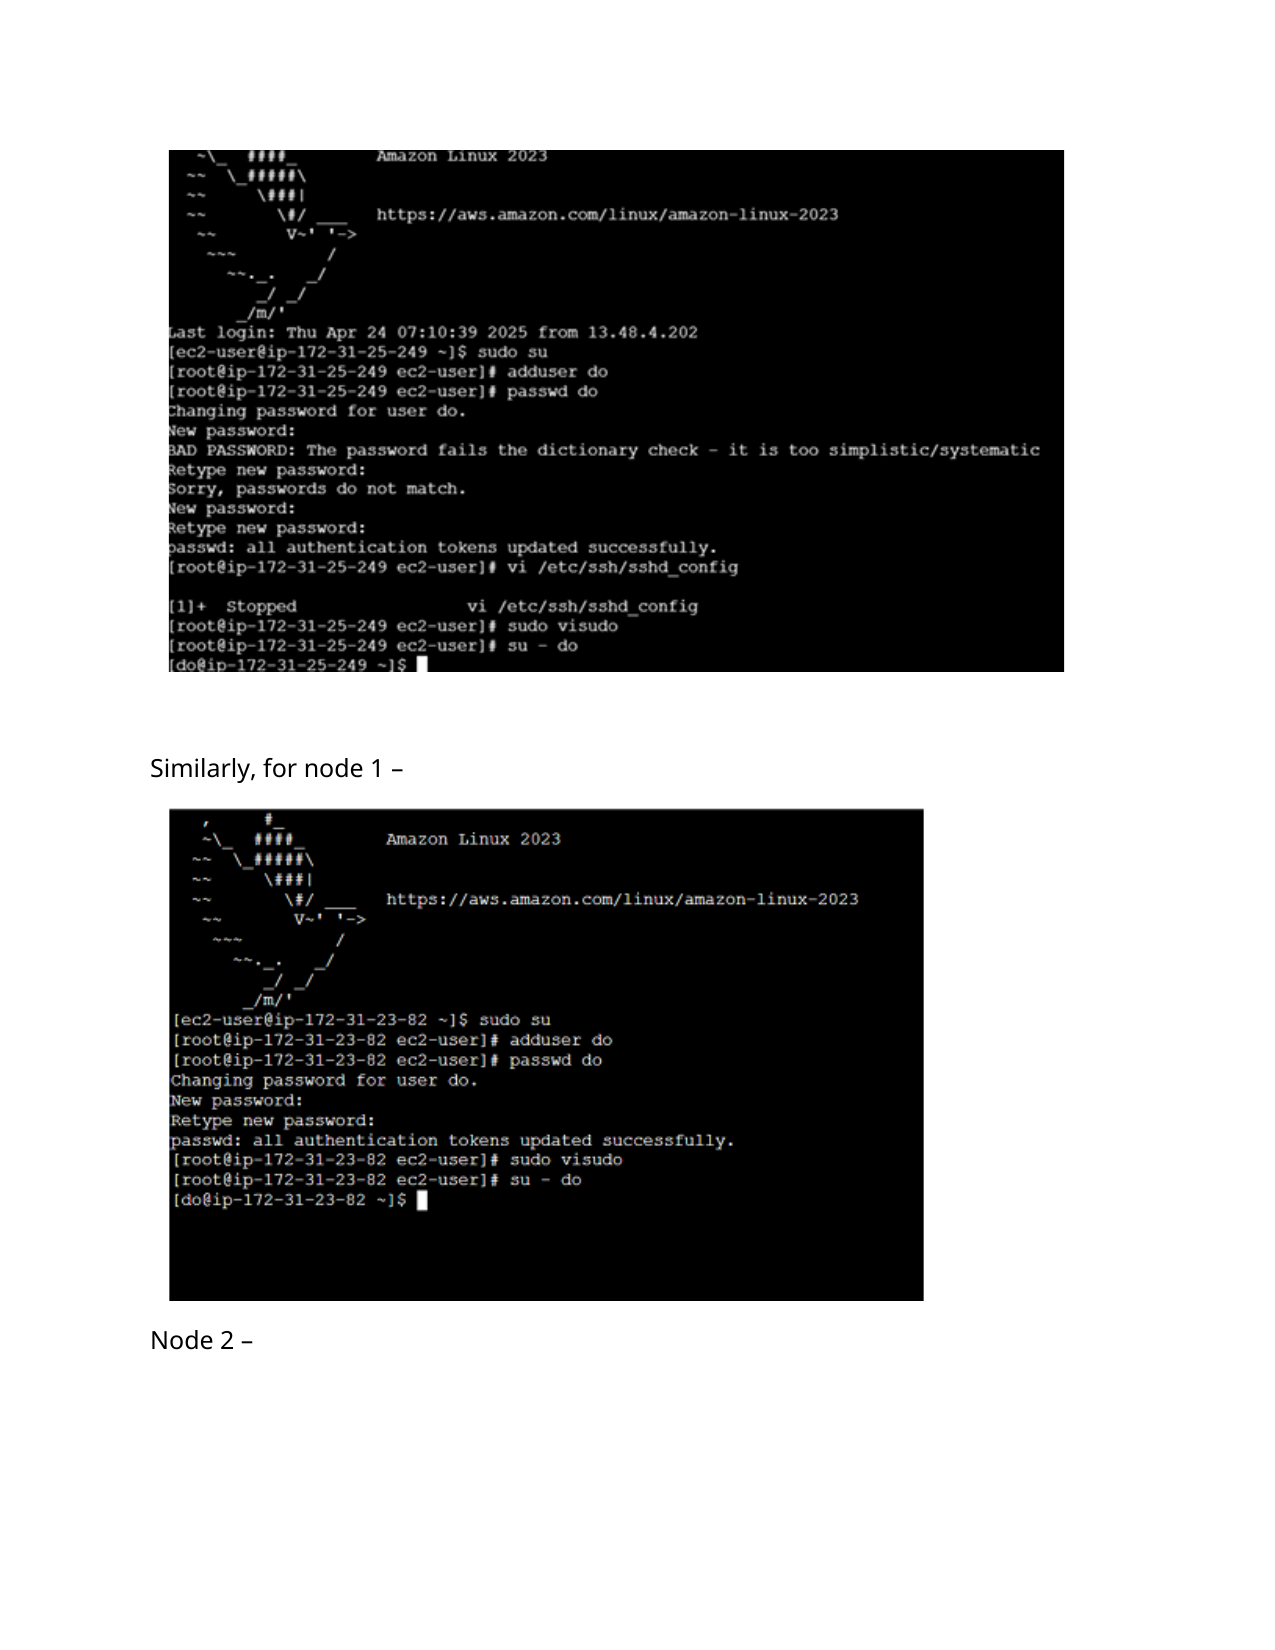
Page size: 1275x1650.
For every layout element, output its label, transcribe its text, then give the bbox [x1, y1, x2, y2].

text Similarly, for node 1 – [150, 750, 1125, 784]
text Node 2 – [150, 1322, 1125, 1356]
